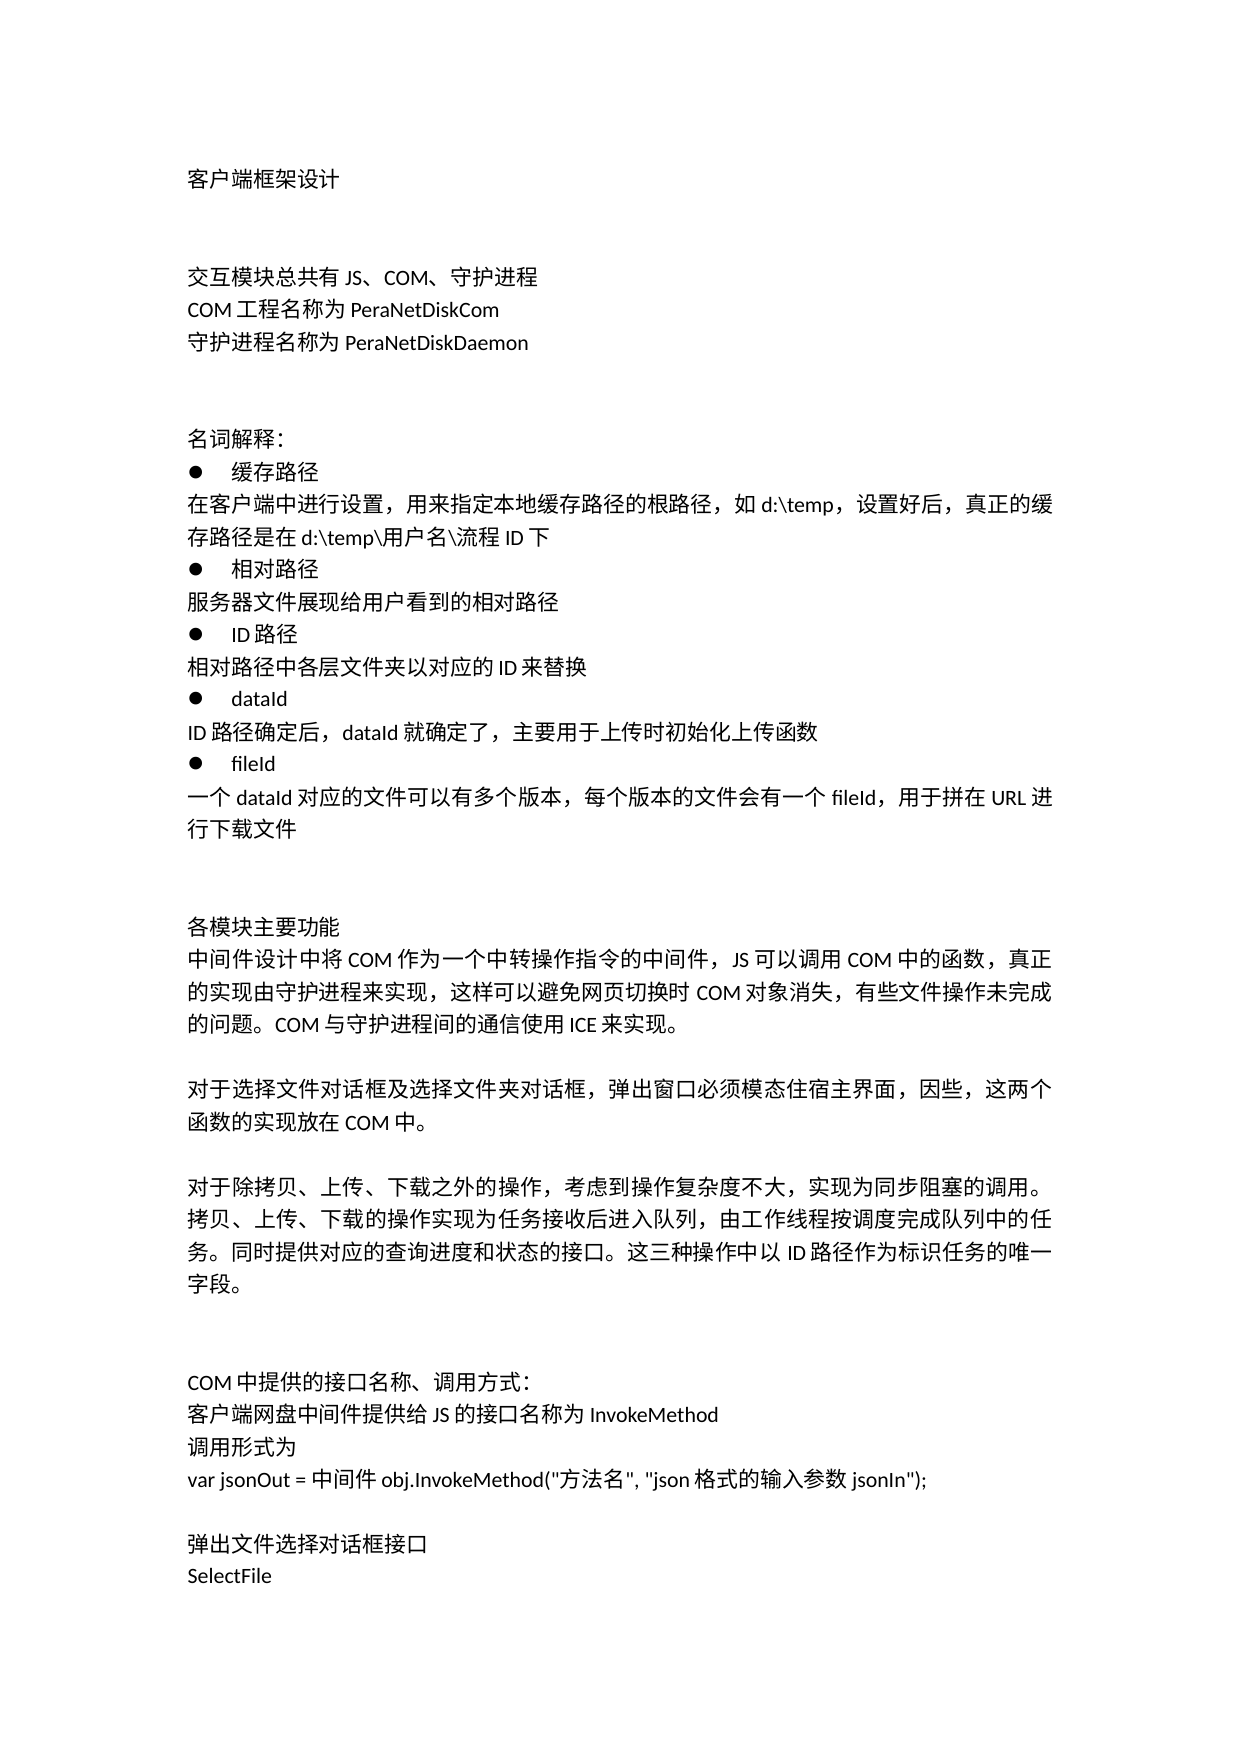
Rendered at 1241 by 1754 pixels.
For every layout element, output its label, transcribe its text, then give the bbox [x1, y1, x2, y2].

list dataId [187, 682, 1053, 714]
text 相对路径中各层文件夹以对应的ID来替换 [187, 649, 1053, 682]
text 客户端框架设计 [187, 162, 1053, 194]
text 对于选择文件对话框及选择文件夹对话框，弹出窗口必须模态住宿主界面，因些，这两个函数的实现放在COM中。 [187, 1072, 1053, 1137]
text 一个dataId对应的文件可以有多个版本，每个版本的文件会有一个fileId，用于拼在URL进行下载文件 [187, 779, 1053, 844]
text 客户端网盘中间件提供给JS的接口名称为InvokeMethod [187, 1397, 1053, 1429]
list ID路径 [187, 617, 1053, 649]
list 缓存路径 [187, 454, 1053, 487]
text var jsonOut = 中间件obj.InvokeMethod("方法名", "json格式的输入参数jsonIn"); [187, 1462, 1053, 1494]
text ID路径确定后，dataId就确定了，主要用于上传时初始化上传函数 [187, 714, 1053, 747]
text 弹出文件选择对话框接口 [187, 1527, 1053, 1559]
text 各模块主要功能 [187, 909, 1053, 942]
text 名词解释： [187, 422, 1053, 454]
text 服务器文件展现给用户看到的相对路径 [187, 584, 1053, 617]
text 调用形式为 [187, 1429, 1053, 1462]
text 交互模块总共有JS、COM、守护进程 [187, 259, 1053, 292]
list fileId [187, 747, 1053, 779]
text 对于除拷贝、上传、下载之外的操作，考虑到操作复杂度不大，实现为同步阻塞的调用。拷贝、上传、下载的操作实现为任务接收后进入队列，由工作线程按调度完成队列中的任务。同时提供对应的查询进度和状态的接口。这三种操作中以ID路径作为标识任务的唯一字段。 [187, 1169, 1053, 1299]
text COM工程名称为PeraNetDiskCom [187, 292, 1053, 324]
list 相对路径 [187, 552, 1053, 584]
text 守护进程名称为PeraNetDiskDaemon [187, 324, 1053, 357]
text 在客户端中进行设置，用来指定本地缓存路径的根路径，如d:\temp，设置好后，真正的缓存路径是在d:\temp\用户名\流程ID下 [187, 487, 1053, 552]
text COM中提供的接口名称、调用方式： [187, 1364, 1053, 1397]
text SelectFile [187, 1559, 1053, 1592]
text 中间件设计中将COM作为一个中转操作指令的中间件，JS可以调用COM中的函数，真正的实现由守护进程来实现，这样可以避免网页切换时COM对象消失，有些文件操作未完成的问题。COM与守护进程间的通信使用ICE来实现。 [187, 942, 1053, 1039]
